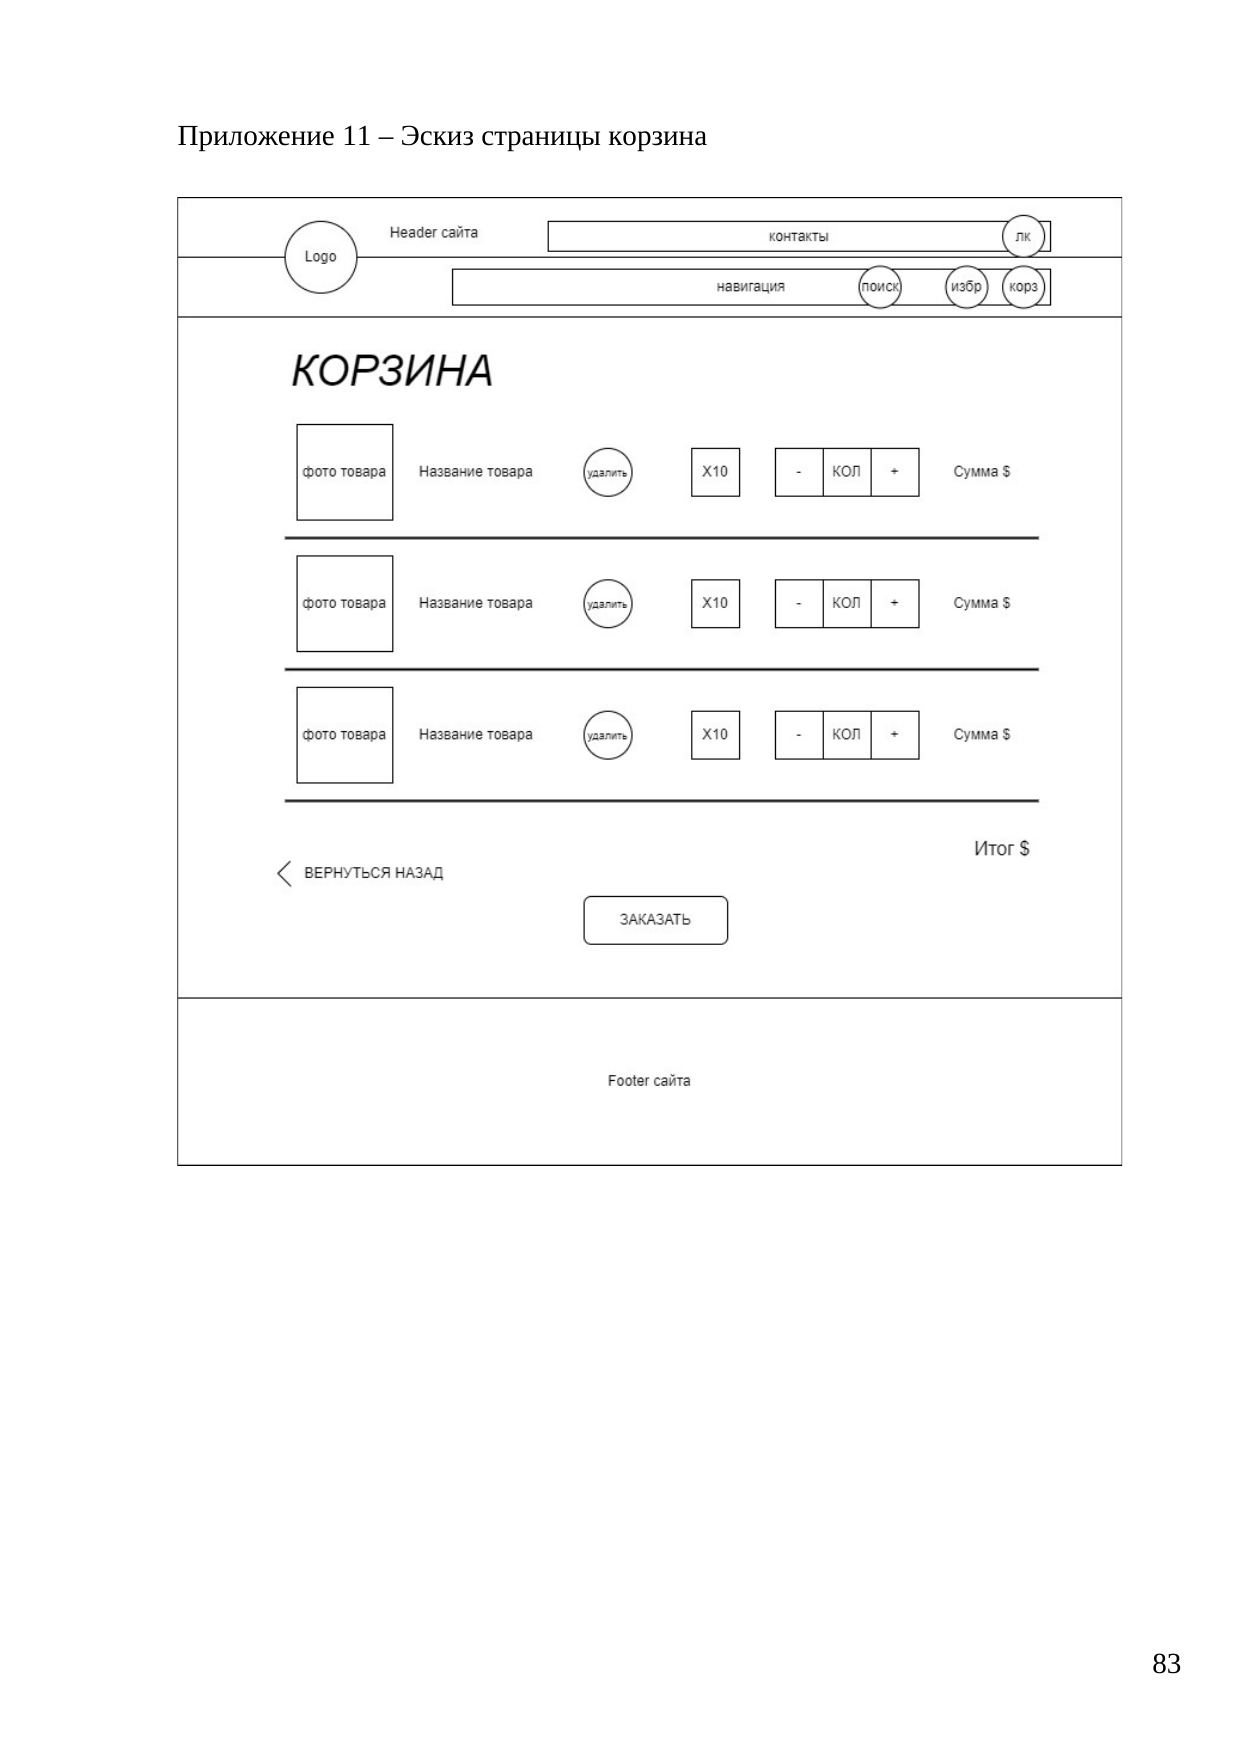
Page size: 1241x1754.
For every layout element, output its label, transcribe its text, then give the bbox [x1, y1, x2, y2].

picture [177, 197, 1123, 1166]
text Приложение 11 – Эскиз страницы корзина [177, 118, 1181, 152]
